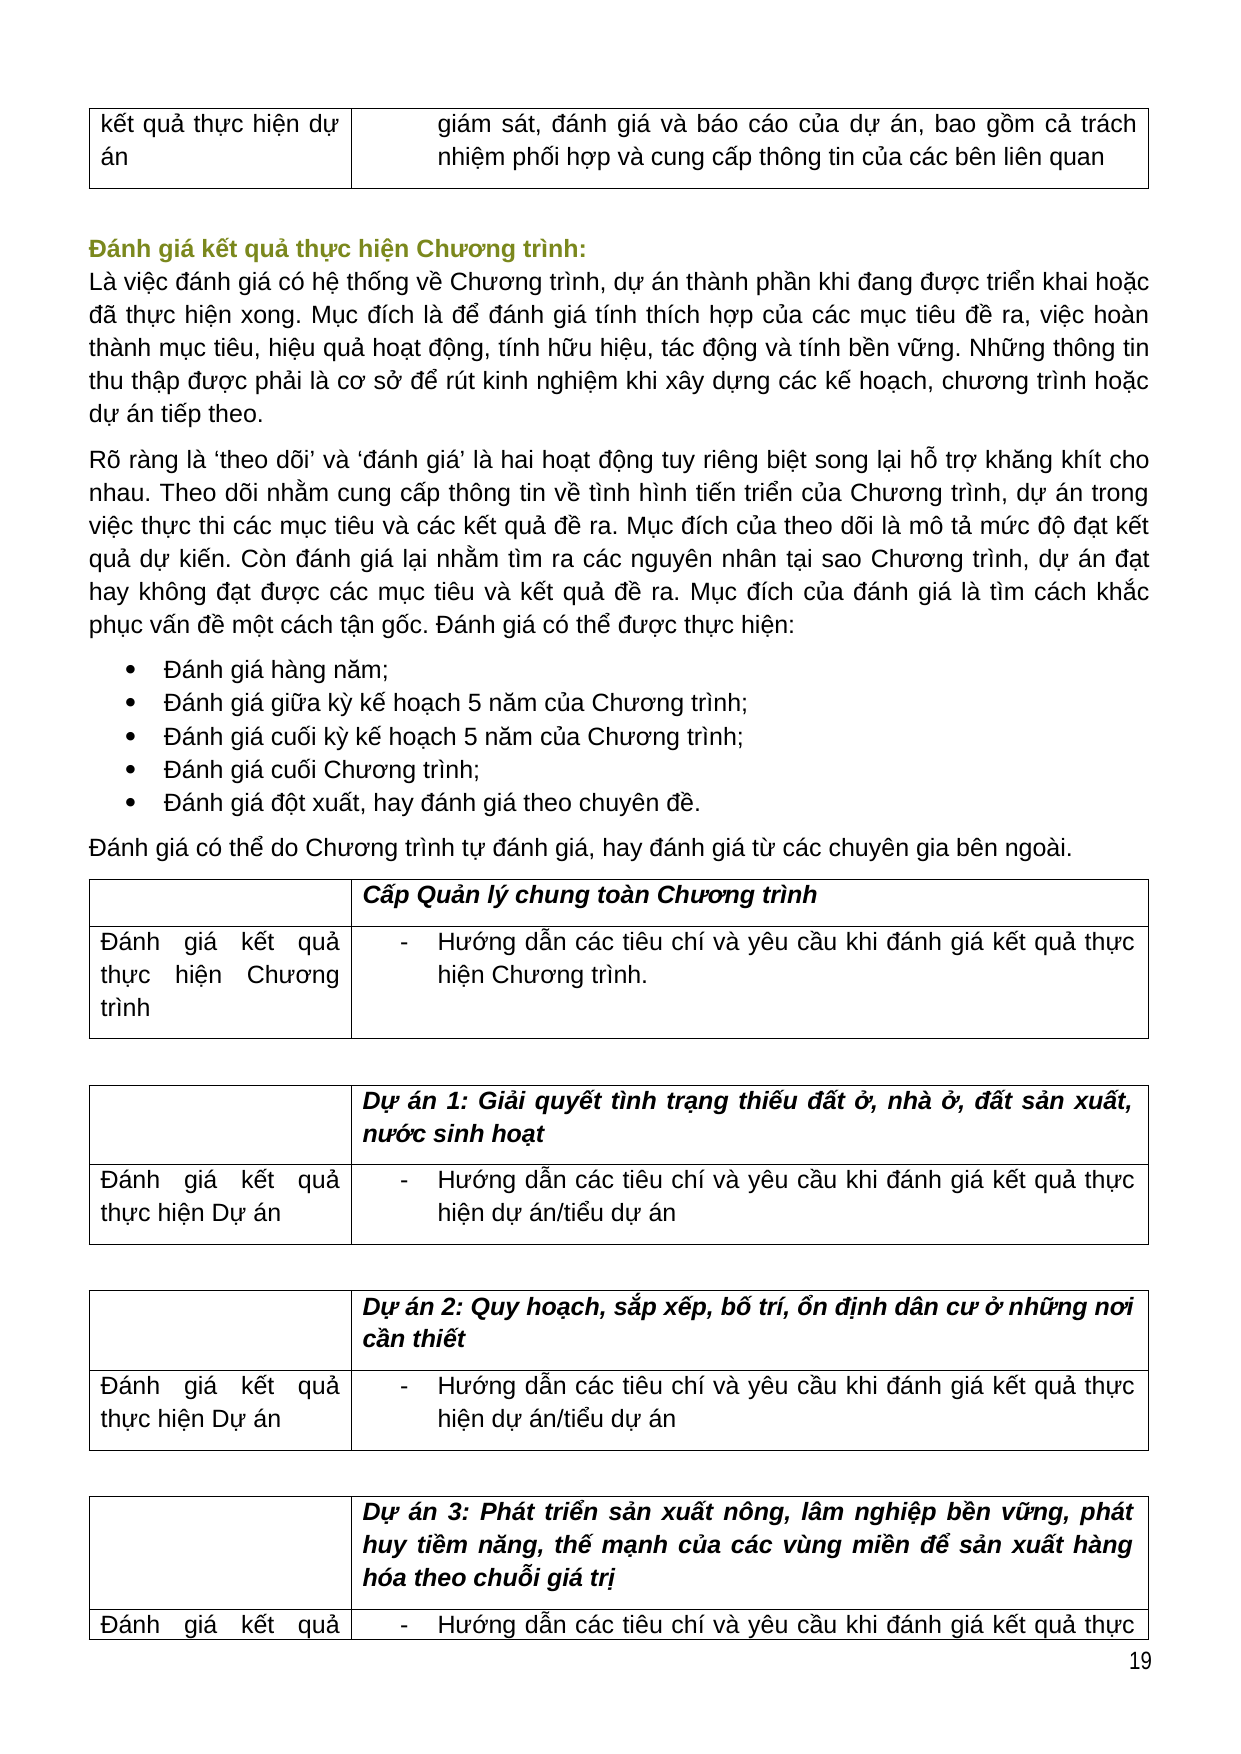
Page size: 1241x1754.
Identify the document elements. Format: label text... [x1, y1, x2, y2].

table_cell Đánh giá kết quả thực hiện Chương trình [90, 927, 351, 1038]
list Đánh giá đột xuất, hay đánh giá theo chuyên đề. [126, 788, 1152, 817]
table_header [90, 1497, 351, 1609]
text Đánh giá có thể do Chương trình tự đánh giá, hay đánh giá từ các chuyên gia bên ngoài. [89, 833, 1152, 862]
table_cell Hướng dẫn các tiêu chí và yêu cầu khi đánh giá kết quả thực hiện dự án/tiểu dự án [352, 1371, 1148, 1449]
list Đánh giá cuối kỳ kế hoạch 5 năm của Chương trình; [126, 722, 1152, 750]
table_header [90, 880, 351, 926]
table_header Dự án 2: Quy hoạch, sắp xếp, bố trí, ổn định dân cư ở những nơi cần thiết [352, 1291, 1148, 1370]
table_header Dự án 3: Phát triển sản xuất nông, lâm nghiệp bền vững, phát huy tiềm năng, thế mạnh của các vùng miền để sản xuất hàng hóa theo chuỗi giá trị [352, 1497, 1148, 1609]
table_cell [90, 1610, 351, 1638]
table_header Dự án 1: Giải quyết tình trạng thiếu đất ở, nhà ở, đất sản xuất, nước sinh hoạt [352, 1086, 1148, 1164]
table_header [90, 1086, 351, 1164]
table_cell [352, 1610, 1148, 1638]
table_header Cấp Quản lý chung toàn Chương trình [352, 880, 1148, 926]
text Rõ ràng là ‘theo dõi’ và ‘đánh giá’ là hai hoạt động tuy riêng biệt song lại hỗ trợ khăng khít cho nhau. Theo dõi nhằm cung cấp thông tin về tình hình tiến triển của Chương trình, dự án trong việc thực thi các mục tiêu và các kết quả đề ra. Mục đích của theo dõi là mô tả mức độ đạt kết quả dự kiến. Còn đánh giá lại nhằm tìm ra các nguyên nhân tại sao Chương trình, dự án đạt hay không đạt được các mục tiêu và kết quả đề ra. Mục đích của đánh giá là tìm cách khắc phục vấn đề một cách tận gốc. Đánh giá có thể được thực hiện: [89, 445, 1152, 638]
text Là việc đánh giá có hệ thống về Chương trình, dự án thành phần khi đang được triển khai hoặc đã thực hiện xong. Mục đích là để đánh giá tính thích hợp của các mục tiêu đề ra, việc hoàn thành mục tiêu, hiệu quả hoạt động, tính hữu hiệu, tác động và tính bền vững. Những thông tin thu thập được phải là cơ sở để rút kinh nghiệm khi xây dựng các kế hoạch, chương trình hoặc dự án tiếp theo. [89, 267, 1152, 428]
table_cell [352, 109, 1148, 187]
table_header [90, 1291, 351, 1370]
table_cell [90, 109, 351, 187]
table_cell Đánh giá kết quả thực hiện Dự án [90, 1371, 351, 1449]
list Đánh giá hàng năm; [126, 655, 1152, 684]
list Đánh giá cuối Chương trình; [126, 755, 1152, 783]
subtitle Đánh giá kết quả thực hiện Chương trình: [89, 234, 1152, 263]
table_cell Hướng dẫn các tiêu chí và yêu cầu khi đánh giá kết quả thực hiện dự án/tiểu dự án [352, 1165, 1148, 1244]
table_cell Đánh giá kết quả thực hiện Dự án [90, 1165, 351, 1244]
list Đánh giá giữa kỳ kế hoạch 5 năm của Chương trình; [126, 688, 1152, 717]
table_cell Hướng dẫn các tiêu chí và yêu cầu khi đánh giá kết quả thực hiện Chương trình. [352, 927, 1148, 1038]
